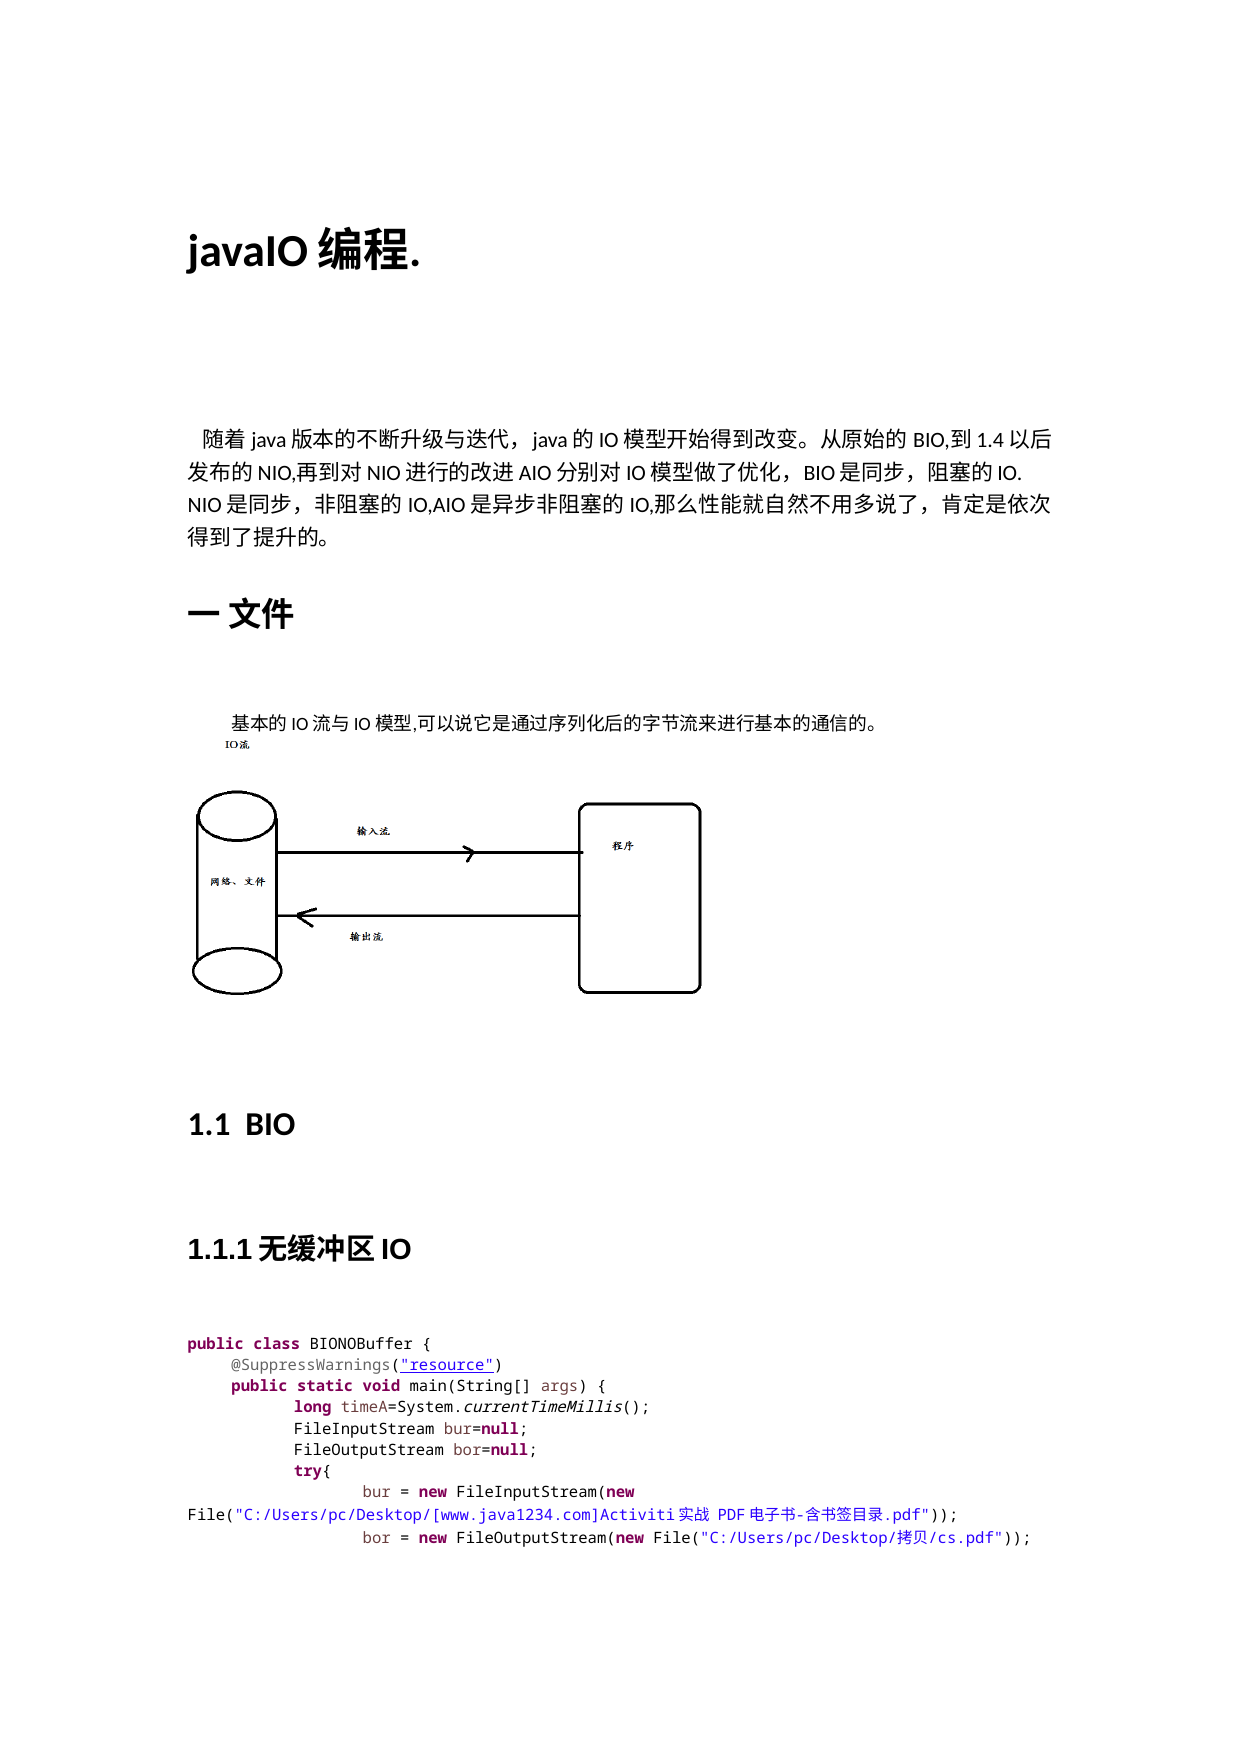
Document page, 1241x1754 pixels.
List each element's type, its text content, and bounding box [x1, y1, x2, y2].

subtitle 1.1.1无缓冲区IO [187, 1214, 1053, 1279]
text public class BIONOBuffer { [187, 1332, 1053, 1354]
subtitle javaIO编程. [187, 197, 1053, 295]
text long timeA=System.currentTimeMillis(); [187, 1396, 1053, 1417]
text @SuppressWarnings("resource") [187, 1354, 1053, 1375]
text bor = new FileOutputStream(new File("C:/Users/pc/Desktop/拷贝/cs.pdf")); [187, 1525, 1053, 1548]
text 基本的IO流与IO 模型,可以说它是通过序列化后的字节流来进行基本的通信的。 [187, 706, 1053, 738]
subtitle 一 文件 [187, 579, 1053, 644]
text bur = new FileInputStream(new File("C:/Users/pc/Desktop/[www.java1234.com]Activiti实战 PDF电子书-含书签目录.pdf")); [187, 1481, 1053, 1525]
text FileInputStream bur=null; [187, 1417, 1053, 1439]
text 随着java版本的不断升级与迭代，java的IO模型开始得到改变。从原始的BIO,到1.4以后发布的NIO,再到对NIO进行的改进AIO分别对IO模型做了优化，BIO是同步，阻塞的IO. [187, 422, 1053, 487]
text public static void main(String[] args) { [187, 1375, 1053, 1396]
text FileOutputStream bor=null; [187, 1439, 1053, 1460]
subtitle BIO [187, 1091, 1053, 1156]
text NIO是同步，非阻塞的IO,AIO是异步非阻塞的IO,那么性能就自然不用多说了，肯定是依次得到了提升的。 [187, 487, 1053, 552]
picture [187, 738, 716, 1024]
text try{ [187, 1460, 1053, 1481]
